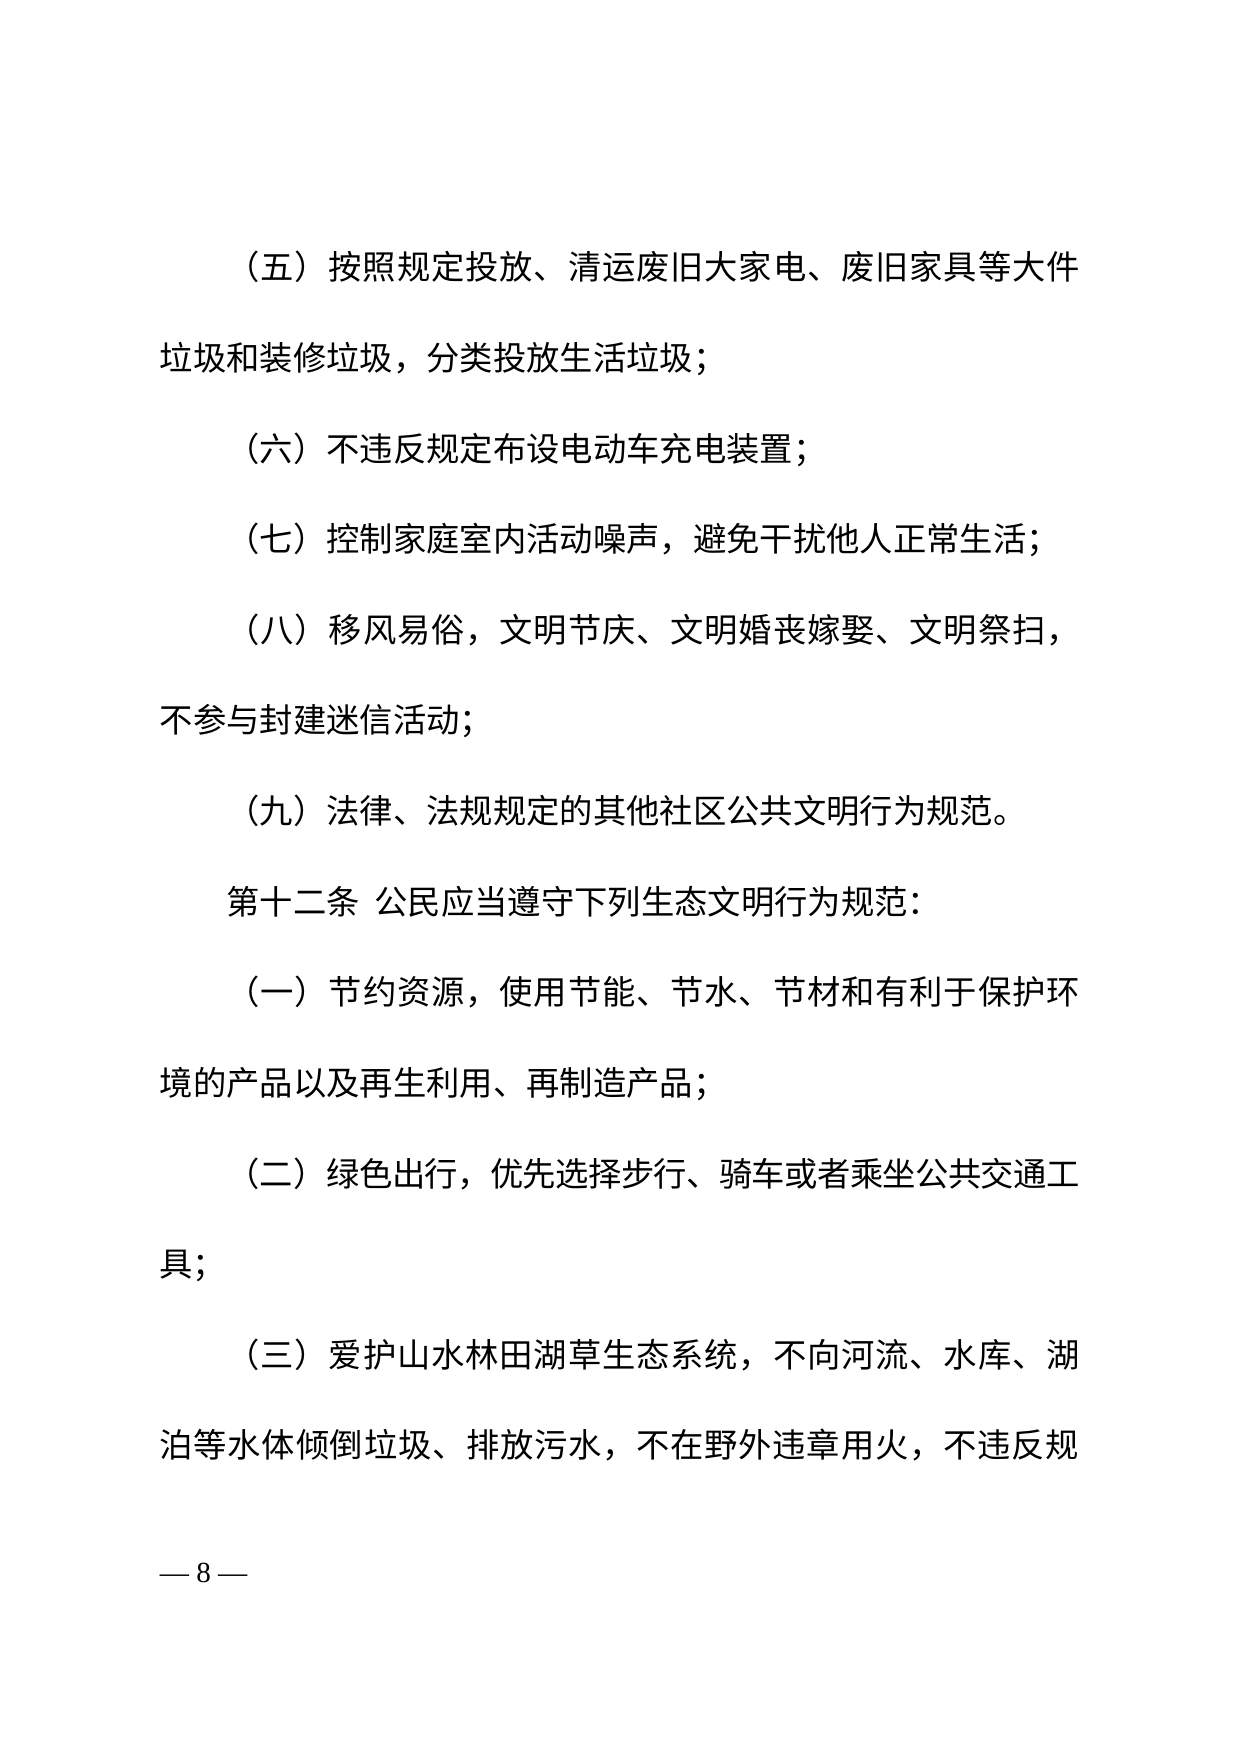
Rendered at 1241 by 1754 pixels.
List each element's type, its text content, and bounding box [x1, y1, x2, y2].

text （一）节约资源，使用节能、节水、节材和有利于保护环境的产品以及再生利用、再制造产品； [159, 945, 1081, 1126]
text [159, 1307, 1081, 1489]
text （九）法律、法规规定的其他社区公共文明行为规范。 [159, 764, 1081, 854]
text （六）不违反规定布设电动车充电装置； [159, 401, 1081, 492]
text （七）控制家庭室内活动噪声，避免干扰他人正常生活； [159, 492, 1081, 582]
text （五）按照规定投放、清运废旧大家电、废旧家具等大件垃圾和装修垃圾，分类投放生活垃圾； [159, 220, 1081, 401]
text 第十二条 公民应当遵守下列生态文明行为规范： [159, 854, 1081, 945]
text （八）移风易俗，文明节庆、文明婚丧嫁娶、文明祭扫，不参与封建迷信活动； [159, 582, 1081, 764]
text （二）绿色出行，优先选择步行、骑车或者乘坐公共交通工具； [159, 1126, 1081, 1307]
